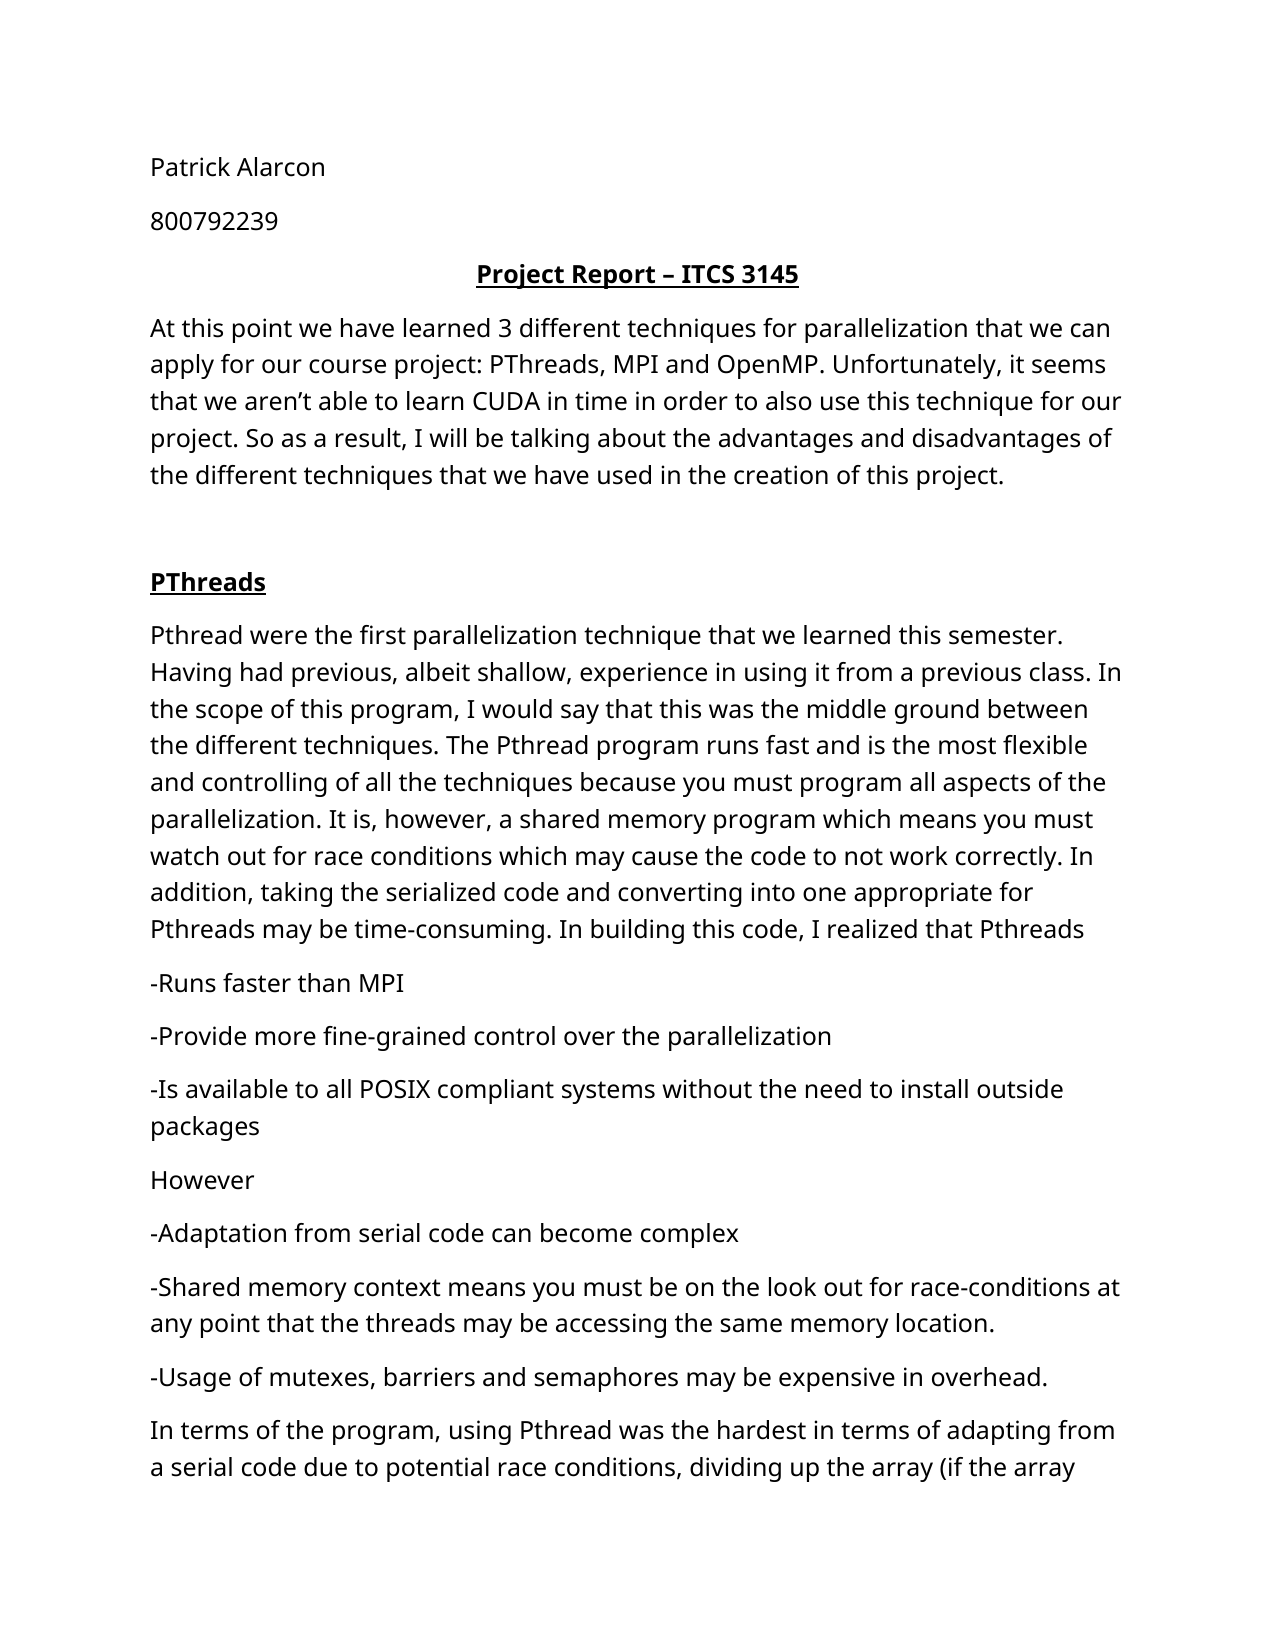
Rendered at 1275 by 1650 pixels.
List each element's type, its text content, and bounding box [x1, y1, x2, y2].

text -Runs faster than MPI [150, 965, 1125, 999]
text Pthread were the first parallelization technique that we learned this semester. Having had previous, albeit shallow, experience in using it from a previous class. In the scope of this program, I would say that this was the middle ground between the different techniques. The Pthread program runs fast and is the most flexible and controlling of all the techniques because you must program all aspects of the parallelization. It is, however, a shared memory program which means you must watch out for race conditions which may cause the code to not work correctly. In addition, taking the serialized code and converting into one appropriate for Pthreads may be time-consuming. In building this code, I realized that Pthreads [150, 618, 1125, 946]
text -Provide more fine-grained control over the parallelization [150, 1019, 1125, 1053]
text PThreads [150, 564, 1125, 598]
text At this point we have learned 3 different techniques for parallelization that we can apply for our course project: PThreads, MPI and OpenMP. Unfortunately, it seems that we aren’t able to learn CUDA in time in order to also use this technique for our project. So as a result, I will be talking about the advantages and disadvantages of the different techniques that we have used in the creation of this project. [150, 310, 1125, 491]
text -Is available to all POSIX compliant systems without the need to install outside packages [150, 1072, 1125, 1143]
text -Usage of mutexes, barriers and semaphores may be expensive in overhead. [150, 1359, 1125, 1393]
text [150, 1413, 1125, 1484]
text 800792239 [150, 203, 1125, 237]
text Patrick Alarcon [150, 150, 1125, 184]
text However [150, 1162, 1125, 1196]
text Project Report – ITCS 3145 [150, 257, 1125, 291]
text -Shared memory context means you must be on the look out for race-conditions at any point that the threads may be accessing the same memory location. [150, 1269, 1125, 1340]
text -Adaptation from serial code can become complex [150, 1216, 1125, 1250]
